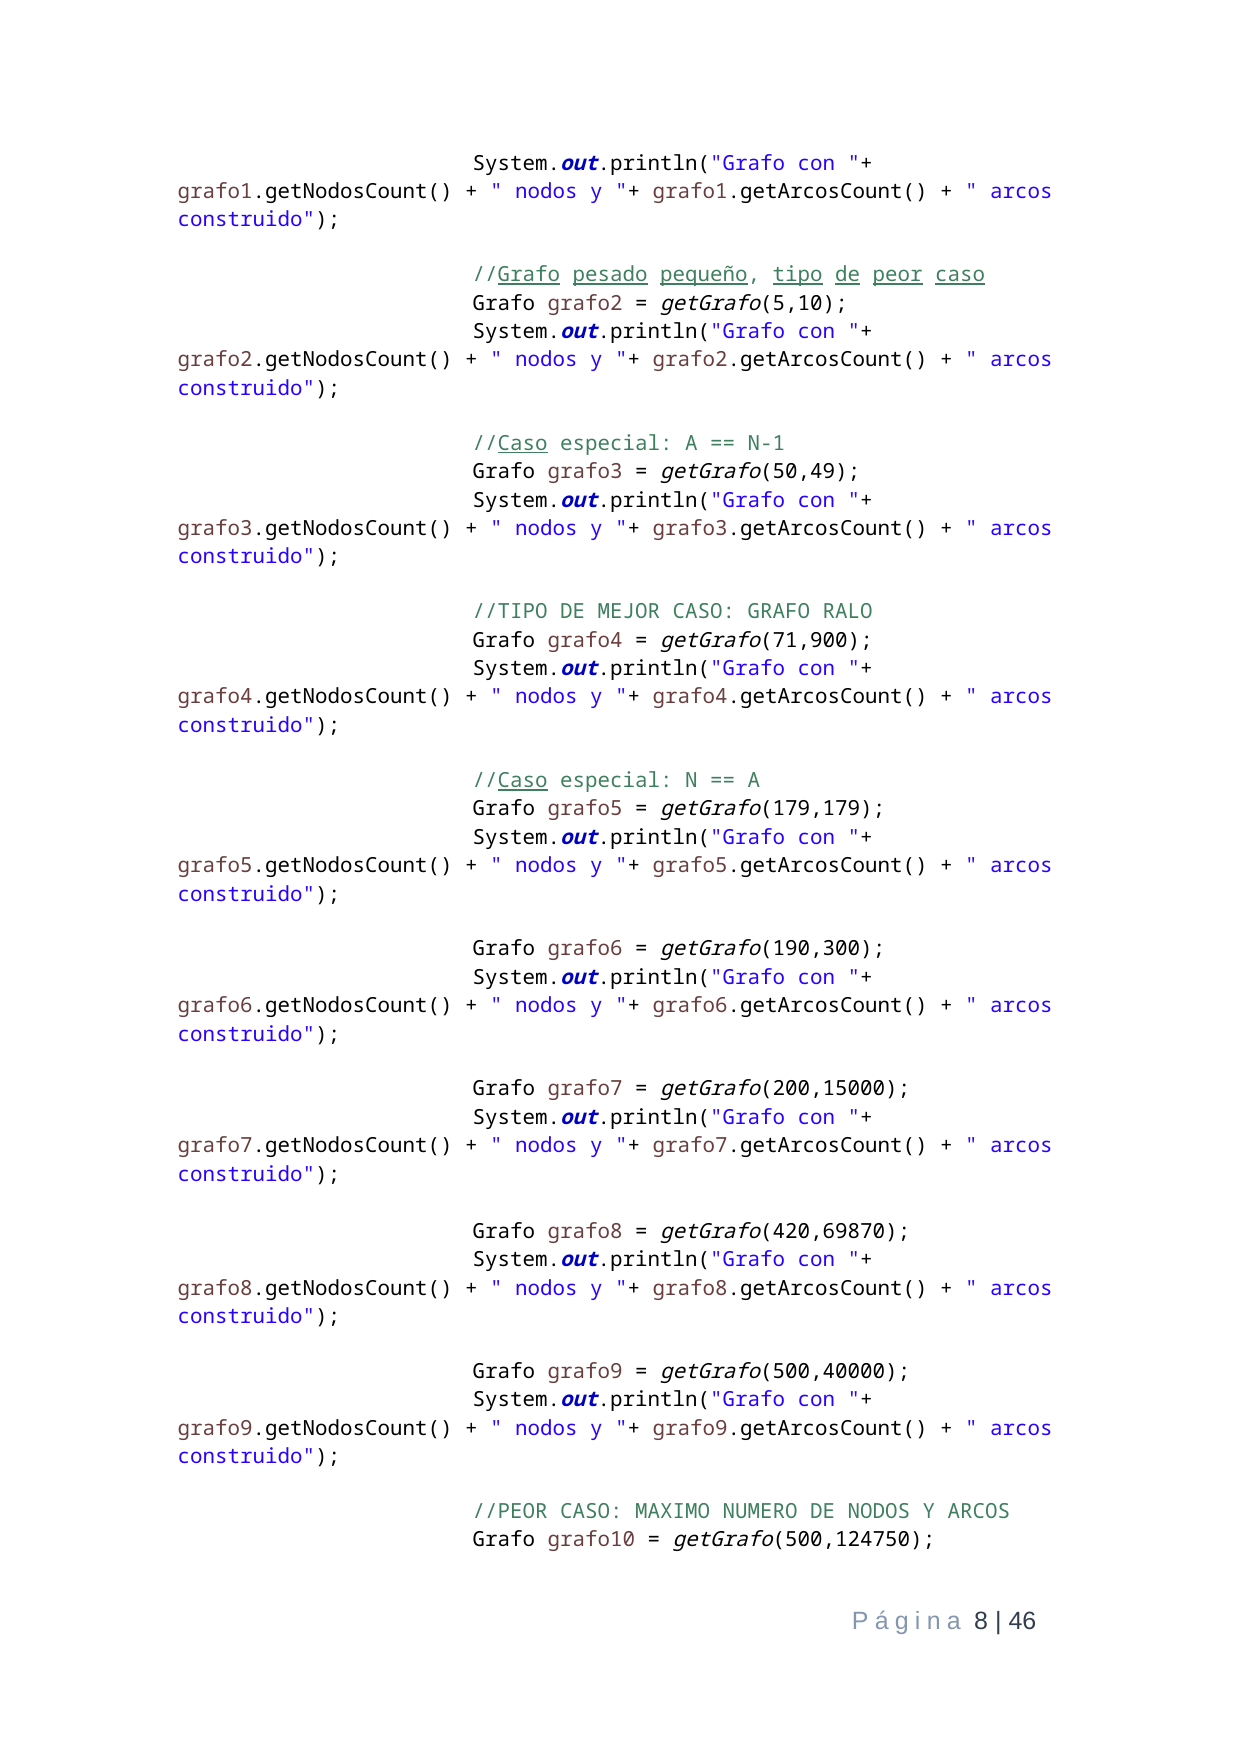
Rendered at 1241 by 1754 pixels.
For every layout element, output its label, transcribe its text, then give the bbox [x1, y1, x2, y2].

text Grafo grafo6 = getGrafo(190,300); [177, 933, 1063, 962]
text //PEOR CASO: MAXIMO NUMERO DE NODOS Y ARCOS [177, 1496, 1063, 1524]
text //Grafo pesado pequeño, tipo de peor caso [177, 259, 1063, 288]
text Grafo grafo5 = getGrafo(179,179); [177, 793, 1063, 822]
text Grafo grafo8 = getGrafo(420,69870); [177, 1216, 1063, 1244]
text System.out.println("Grafo con "+ grafo8.getNodosCount() + " nodos y "+ grafo8.getArcosCount() + " arcos construido"); [177, 1244, 1063, 1329]
text Grafo grafo3 = getGrafo(50,49); [177, 456, 1063, 485]
text System.out.println("Grafo con "+ grafo1.getNodosCount() + " nodos y "+ grafo1.getArcosCount() + " arcos construido"); [177, 148, 1063, 233]
text System.out.println("Grafo con "+ grafo2.getNodosCount() + " nodos y "+ grafo2.getArcosCount() + " arcos construido"); [177, 316, 1063, 401]
text Grafo grafo10 = getGrafo(500,124750); [177, 1524, 1063, 1553]
text System.out.println("Grafo con "+ grafo9.getNodosCount() + " nodos y "+ grafo9.getArcosCount() + " arcos construido"); [177, 1384, 1063, 1469]
text //Caso especial: A == N-1 [177, 428, 1063, 456]
text Grafo grafo9 = getGrafo(500,40000); [177, 1356, 1063, 1384]
text System.out.println("Grafo con "+ grafo3.getNodosCount() + " nodos y "+ grafo3.getArcosCount() + " arcos construido"); [177, 485, 1063, 570]
text System.out.println("Grafo con "+ grafo7.getNodosCount() + " nodos y "+ grafo7.getArcosCount() + " arcos construido"); [177, 1102, 1063, 1187]
text //TIPO DE MEJOR CASO: GRAFO RALO [177, 596, 1063, 625]
text Grafo grafo7 = getGrafo(200,15000); [177, 1073, 1063, 1102]
text System.out.println("Grafo con "+ grafo6.getNodosCount() + " nodos y "+ grafo6.getArcosCount() + " arcos construido"); [177, 962, 1063, 1047]
text Grafo grafo2 = getGrafo(5,10); [177, 288, 1063, 316]
text Grafo grafo4 = getGrafo(71,900); [177, 625, 1063, 653]
text System.out.println("Grafo con "+ grafo5.getNodosCount() + " nodos y "+ grafo5.getArcosCount() + " arcos construido"); [177, 822, 1063, 907]
text System.out.println("Grafo con "+ grafo4.getNodosCount() + " nodos y "+ grafo4.getArcosCount() + " arcos construido"); [177, 653, 1063, 738]
text //Caso especial: N == A [177, 765, 1063, 793]
